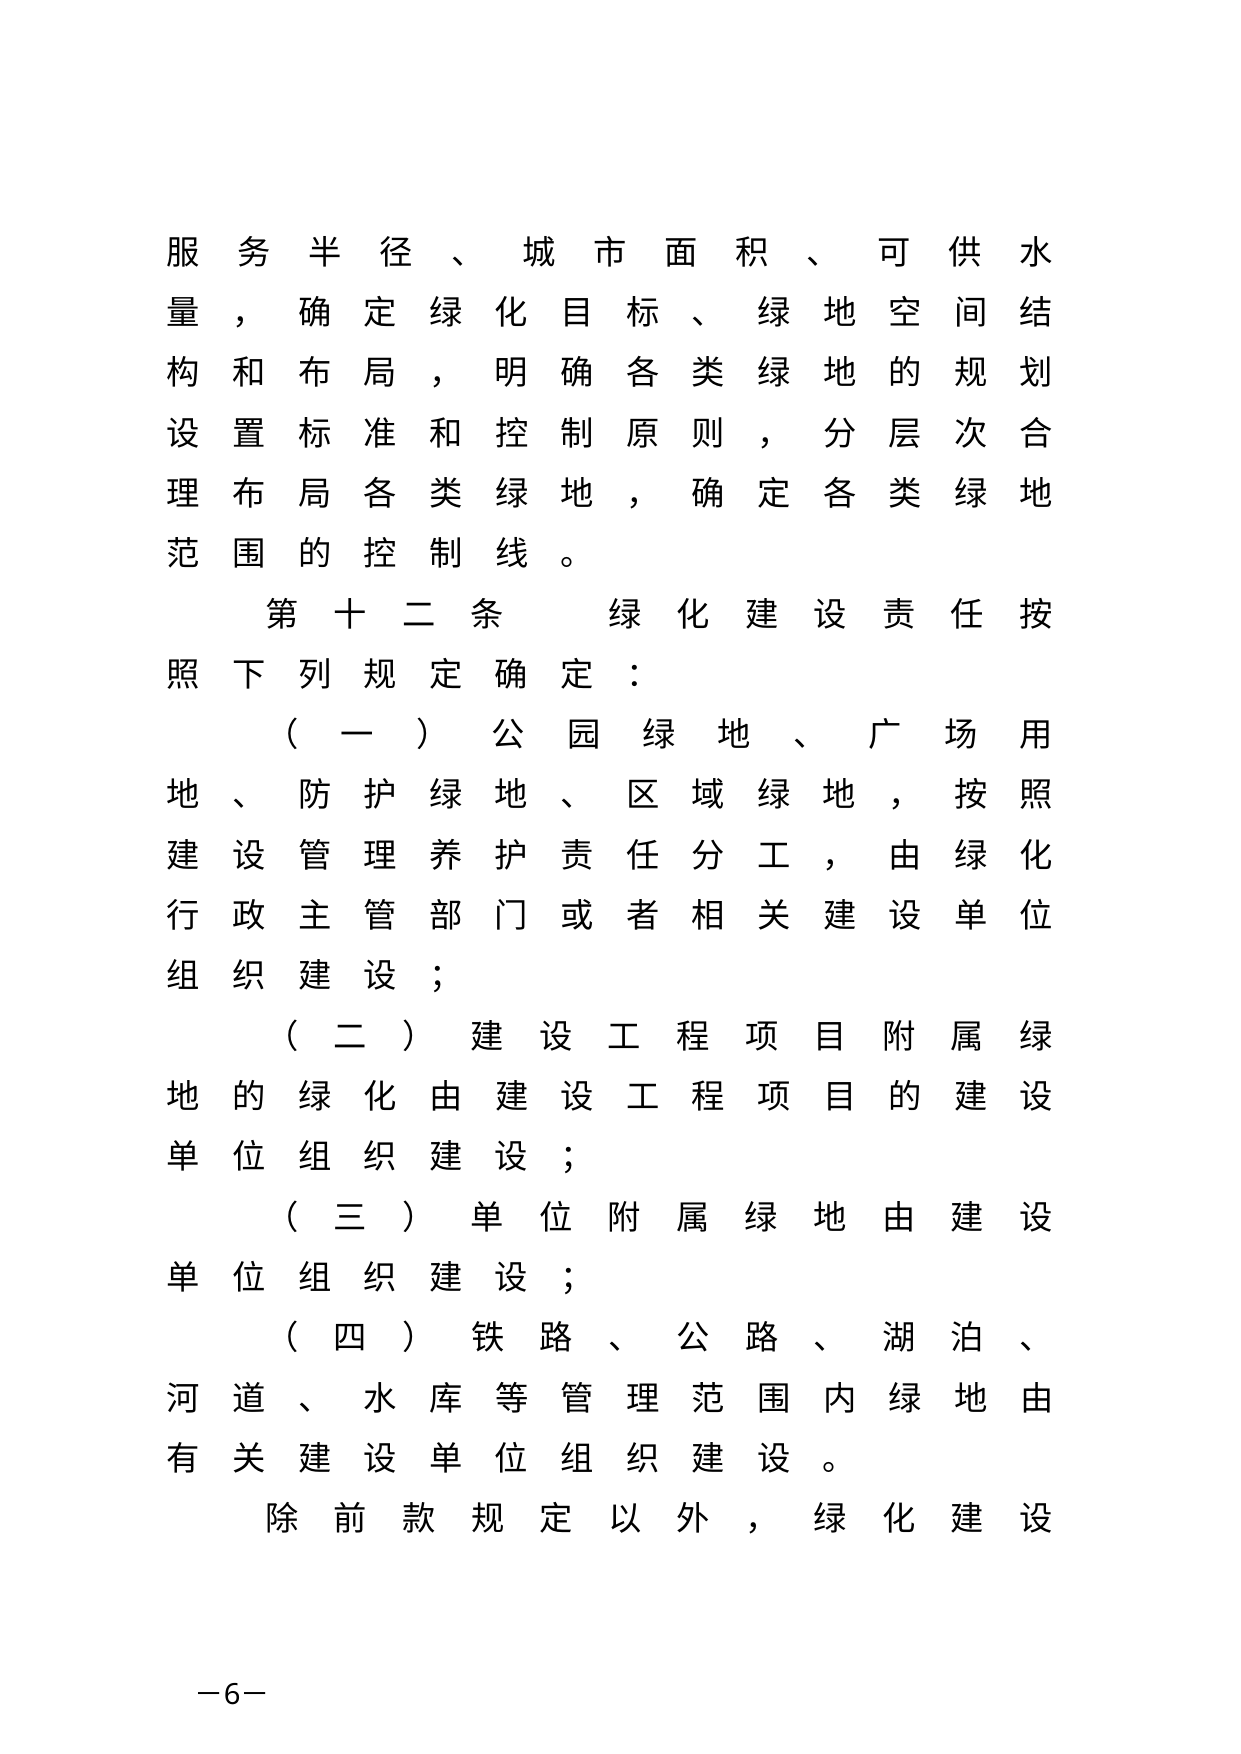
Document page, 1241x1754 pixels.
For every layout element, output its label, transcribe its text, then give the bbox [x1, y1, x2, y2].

text （四）铁路、公路、湖泊、河道、水库等管理范围内绿地由有关建设单位组织建设。 [167, 1305, 1085, 1486]
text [167, 1486, 1085, 1546]
text （二）建设工程项目附属绿地的绿化由建设工程项目的建设单位组织建设； [167, 1003, 1085, 1184]
text 第十二条 绿化建设责任按照下列规定确定： [167, 581, 1085, 702]
text （三）单位附属绿地由建设单位组织建设； [167, 1184, 1085, 1305]
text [167, 219, 1085, 581]
text （一）公园绿地、广场用地、防护绿地、区域绿地，按照建设管理养护责任分工，由绿化行政主管部门或者相关建设单位组织建设； [167, 702, 1085, 1003]
